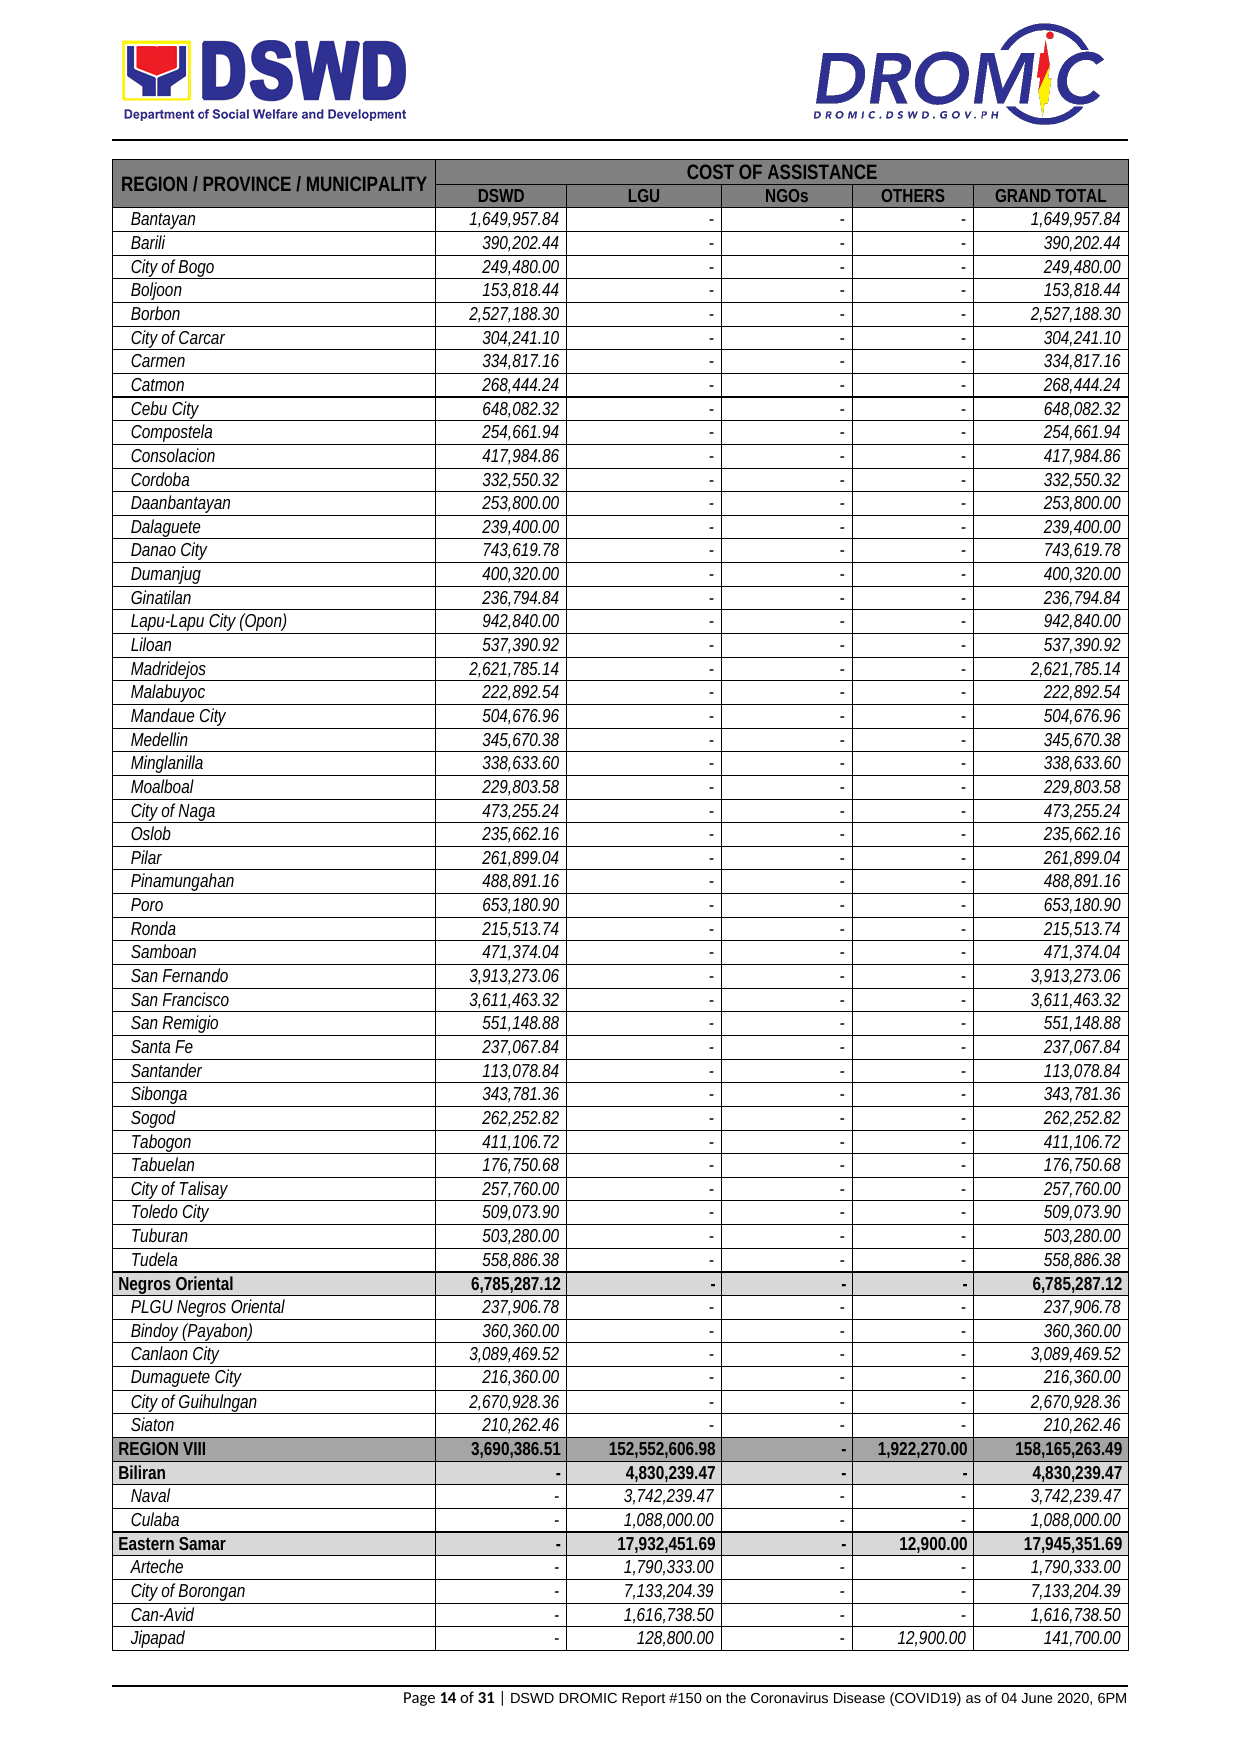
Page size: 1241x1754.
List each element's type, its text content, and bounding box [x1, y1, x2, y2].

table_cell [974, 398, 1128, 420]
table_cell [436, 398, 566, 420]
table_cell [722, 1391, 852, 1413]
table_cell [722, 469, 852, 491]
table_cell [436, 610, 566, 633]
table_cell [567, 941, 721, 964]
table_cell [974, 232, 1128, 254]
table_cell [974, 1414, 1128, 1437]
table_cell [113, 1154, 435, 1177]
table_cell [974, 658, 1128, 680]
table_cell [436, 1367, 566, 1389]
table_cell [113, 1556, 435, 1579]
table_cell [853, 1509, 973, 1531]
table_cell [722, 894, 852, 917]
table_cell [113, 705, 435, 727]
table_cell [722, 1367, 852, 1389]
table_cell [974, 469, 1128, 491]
table_cell GRAND TOTAL [974, 185, 1128, 207]
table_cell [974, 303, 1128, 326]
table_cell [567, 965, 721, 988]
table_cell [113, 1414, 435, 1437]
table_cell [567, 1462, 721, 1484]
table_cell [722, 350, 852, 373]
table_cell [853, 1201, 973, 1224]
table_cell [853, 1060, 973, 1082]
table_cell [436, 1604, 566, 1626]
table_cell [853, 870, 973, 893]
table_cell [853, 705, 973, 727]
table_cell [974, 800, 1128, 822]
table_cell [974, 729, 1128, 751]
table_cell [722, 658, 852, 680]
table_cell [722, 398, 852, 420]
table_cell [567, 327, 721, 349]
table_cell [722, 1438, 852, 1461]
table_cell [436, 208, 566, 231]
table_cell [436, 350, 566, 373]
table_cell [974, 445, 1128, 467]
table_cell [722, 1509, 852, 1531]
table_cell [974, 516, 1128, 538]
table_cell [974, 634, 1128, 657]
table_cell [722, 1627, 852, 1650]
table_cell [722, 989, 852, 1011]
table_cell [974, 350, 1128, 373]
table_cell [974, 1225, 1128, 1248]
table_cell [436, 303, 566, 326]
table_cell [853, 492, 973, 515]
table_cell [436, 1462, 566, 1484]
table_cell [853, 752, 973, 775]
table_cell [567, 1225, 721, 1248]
table_cell DSWD [436, 185, 566, 207]
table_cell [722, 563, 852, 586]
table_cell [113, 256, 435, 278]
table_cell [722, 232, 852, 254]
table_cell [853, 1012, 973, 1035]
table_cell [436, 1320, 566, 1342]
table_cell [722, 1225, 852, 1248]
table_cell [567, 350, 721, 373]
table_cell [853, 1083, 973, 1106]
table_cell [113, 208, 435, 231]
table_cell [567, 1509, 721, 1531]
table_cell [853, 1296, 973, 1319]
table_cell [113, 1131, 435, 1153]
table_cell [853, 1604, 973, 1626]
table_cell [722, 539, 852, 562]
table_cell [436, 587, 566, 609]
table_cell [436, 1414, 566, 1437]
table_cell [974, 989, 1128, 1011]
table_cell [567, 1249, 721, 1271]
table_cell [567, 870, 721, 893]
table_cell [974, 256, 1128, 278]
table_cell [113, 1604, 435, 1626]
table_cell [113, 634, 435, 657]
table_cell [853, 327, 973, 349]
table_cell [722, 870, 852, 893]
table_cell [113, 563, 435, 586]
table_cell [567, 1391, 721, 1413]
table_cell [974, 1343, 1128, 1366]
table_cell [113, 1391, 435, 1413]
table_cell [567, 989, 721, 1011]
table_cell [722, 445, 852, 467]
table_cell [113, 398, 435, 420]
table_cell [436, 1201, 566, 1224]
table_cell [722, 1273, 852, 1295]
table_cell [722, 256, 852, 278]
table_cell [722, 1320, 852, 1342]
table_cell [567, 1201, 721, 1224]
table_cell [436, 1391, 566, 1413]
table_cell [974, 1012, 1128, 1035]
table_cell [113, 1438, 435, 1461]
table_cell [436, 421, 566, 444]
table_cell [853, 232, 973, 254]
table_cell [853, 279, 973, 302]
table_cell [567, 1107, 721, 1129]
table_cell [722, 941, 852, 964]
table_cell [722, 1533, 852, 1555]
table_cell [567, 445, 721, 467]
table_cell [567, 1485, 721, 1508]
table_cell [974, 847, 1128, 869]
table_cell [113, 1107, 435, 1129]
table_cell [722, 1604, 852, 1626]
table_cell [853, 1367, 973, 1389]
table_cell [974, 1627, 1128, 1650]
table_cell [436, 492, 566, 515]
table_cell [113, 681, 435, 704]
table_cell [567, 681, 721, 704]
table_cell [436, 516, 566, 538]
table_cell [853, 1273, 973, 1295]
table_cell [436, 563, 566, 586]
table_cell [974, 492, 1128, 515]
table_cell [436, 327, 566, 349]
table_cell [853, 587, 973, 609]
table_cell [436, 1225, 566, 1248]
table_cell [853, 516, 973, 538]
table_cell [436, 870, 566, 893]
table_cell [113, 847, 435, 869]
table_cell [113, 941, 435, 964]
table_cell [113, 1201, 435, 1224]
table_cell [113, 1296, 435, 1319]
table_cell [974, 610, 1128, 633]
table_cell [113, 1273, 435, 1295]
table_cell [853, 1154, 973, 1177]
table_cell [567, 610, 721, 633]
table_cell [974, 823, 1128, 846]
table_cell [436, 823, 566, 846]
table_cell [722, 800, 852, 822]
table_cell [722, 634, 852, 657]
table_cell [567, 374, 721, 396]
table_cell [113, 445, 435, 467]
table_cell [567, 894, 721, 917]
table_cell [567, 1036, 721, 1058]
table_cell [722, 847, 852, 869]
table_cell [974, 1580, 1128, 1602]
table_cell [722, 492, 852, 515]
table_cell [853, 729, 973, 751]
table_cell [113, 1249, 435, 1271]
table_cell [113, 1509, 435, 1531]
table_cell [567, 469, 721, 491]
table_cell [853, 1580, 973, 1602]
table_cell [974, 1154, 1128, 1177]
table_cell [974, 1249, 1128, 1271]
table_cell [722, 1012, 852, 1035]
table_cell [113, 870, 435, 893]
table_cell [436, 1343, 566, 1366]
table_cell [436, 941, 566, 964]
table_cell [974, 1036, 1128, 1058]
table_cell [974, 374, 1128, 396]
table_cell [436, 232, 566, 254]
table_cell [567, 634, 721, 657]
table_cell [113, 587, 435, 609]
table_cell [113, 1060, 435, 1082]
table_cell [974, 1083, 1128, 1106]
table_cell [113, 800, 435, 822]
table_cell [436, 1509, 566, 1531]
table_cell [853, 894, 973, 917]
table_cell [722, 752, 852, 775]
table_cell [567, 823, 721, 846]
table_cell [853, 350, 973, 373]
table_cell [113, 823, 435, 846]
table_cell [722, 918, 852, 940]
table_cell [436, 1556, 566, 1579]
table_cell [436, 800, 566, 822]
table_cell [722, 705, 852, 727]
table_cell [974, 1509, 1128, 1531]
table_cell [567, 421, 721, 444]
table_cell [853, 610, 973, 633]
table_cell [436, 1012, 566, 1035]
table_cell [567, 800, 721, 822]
picture [112, 37, 417, 125]
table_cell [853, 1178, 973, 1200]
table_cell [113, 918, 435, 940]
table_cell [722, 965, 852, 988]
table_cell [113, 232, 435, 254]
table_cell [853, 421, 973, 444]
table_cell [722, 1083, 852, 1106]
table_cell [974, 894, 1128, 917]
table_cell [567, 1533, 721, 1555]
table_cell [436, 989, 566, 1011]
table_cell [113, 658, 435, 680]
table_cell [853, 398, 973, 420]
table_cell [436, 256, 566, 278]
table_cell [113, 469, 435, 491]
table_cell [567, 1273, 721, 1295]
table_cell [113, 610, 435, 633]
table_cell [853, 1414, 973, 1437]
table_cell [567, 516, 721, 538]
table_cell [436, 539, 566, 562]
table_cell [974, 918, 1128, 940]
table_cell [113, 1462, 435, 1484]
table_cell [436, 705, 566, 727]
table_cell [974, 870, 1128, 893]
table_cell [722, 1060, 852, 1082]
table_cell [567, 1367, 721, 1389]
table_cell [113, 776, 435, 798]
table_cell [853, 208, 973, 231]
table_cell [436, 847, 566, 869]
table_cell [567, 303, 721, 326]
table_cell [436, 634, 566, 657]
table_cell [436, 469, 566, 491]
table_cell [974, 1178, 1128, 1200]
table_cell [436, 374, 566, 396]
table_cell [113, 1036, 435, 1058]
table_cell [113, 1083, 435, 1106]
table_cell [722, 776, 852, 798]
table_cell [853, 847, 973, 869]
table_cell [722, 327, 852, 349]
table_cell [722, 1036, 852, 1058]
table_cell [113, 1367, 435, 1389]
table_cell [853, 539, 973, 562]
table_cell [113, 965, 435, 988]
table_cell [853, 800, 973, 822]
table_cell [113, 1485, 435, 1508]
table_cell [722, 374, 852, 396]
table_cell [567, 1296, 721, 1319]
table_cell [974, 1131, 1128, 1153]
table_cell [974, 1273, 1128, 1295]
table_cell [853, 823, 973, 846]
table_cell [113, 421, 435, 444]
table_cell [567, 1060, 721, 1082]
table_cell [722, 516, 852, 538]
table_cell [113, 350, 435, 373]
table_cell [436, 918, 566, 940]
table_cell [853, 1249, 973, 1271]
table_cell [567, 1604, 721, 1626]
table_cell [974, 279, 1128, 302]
table_cell LGU [567, 185, 721, 207]
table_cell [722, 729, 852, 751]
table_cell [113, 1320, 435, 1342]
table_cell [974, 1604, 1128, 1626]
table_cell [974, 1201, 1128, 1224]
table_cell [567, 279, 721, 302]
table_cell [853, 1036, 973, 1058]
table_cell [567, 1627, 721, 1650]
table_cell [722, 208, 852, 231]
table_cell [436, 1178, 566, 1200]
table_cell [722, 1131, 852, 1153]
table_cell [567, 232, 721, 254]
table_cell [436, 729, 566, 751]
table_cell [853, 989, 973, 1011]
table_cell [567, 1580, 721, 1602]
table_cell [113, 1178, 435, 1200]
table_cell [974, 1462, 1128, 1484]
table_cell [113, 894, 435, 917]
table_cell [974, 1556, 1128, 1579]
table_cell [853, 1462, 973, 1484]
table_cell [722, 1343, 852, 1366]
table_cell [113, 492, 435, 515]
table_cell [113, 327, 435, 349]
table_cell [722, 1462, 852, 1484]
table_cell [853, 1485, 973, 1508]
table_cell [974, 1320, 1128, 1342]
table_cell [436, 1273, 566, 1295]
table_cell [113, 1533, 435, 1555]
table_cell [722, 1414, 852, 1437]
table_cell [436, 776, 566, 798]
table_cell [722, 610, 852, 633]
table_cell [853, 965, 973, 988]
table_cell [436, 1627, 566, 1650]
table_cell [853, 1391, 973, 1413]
table_cell OTHERS [853, 185, 973, 207]
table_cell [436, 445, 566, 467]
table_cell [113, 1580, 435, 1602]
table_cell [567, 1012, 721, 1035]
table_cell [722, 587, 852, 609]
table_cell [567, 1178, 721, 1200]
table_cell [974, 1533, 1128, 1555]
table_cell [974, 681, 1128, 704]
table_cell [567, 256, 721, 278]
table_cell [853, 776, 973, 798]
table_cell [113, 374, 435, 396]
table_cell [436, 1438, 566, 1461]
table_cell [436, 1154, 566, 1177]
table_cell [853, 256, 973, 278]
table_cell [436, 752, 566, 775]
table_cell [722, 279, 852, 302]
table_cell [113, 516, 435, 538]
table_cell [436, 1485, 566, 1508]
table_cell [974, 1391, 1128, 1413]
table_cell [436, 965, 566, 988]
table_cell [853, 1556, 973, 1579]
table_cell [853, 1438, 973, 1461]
picture [781, 23, 1133, 125]
table_header REGION / PROVINCE / MUNICIPALITY [113, 160, 435, 207]
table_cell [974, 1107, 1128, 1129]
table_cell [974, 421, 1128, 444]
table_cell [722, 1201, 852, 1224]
table_cell NGOs [722, 185, 852, 207]
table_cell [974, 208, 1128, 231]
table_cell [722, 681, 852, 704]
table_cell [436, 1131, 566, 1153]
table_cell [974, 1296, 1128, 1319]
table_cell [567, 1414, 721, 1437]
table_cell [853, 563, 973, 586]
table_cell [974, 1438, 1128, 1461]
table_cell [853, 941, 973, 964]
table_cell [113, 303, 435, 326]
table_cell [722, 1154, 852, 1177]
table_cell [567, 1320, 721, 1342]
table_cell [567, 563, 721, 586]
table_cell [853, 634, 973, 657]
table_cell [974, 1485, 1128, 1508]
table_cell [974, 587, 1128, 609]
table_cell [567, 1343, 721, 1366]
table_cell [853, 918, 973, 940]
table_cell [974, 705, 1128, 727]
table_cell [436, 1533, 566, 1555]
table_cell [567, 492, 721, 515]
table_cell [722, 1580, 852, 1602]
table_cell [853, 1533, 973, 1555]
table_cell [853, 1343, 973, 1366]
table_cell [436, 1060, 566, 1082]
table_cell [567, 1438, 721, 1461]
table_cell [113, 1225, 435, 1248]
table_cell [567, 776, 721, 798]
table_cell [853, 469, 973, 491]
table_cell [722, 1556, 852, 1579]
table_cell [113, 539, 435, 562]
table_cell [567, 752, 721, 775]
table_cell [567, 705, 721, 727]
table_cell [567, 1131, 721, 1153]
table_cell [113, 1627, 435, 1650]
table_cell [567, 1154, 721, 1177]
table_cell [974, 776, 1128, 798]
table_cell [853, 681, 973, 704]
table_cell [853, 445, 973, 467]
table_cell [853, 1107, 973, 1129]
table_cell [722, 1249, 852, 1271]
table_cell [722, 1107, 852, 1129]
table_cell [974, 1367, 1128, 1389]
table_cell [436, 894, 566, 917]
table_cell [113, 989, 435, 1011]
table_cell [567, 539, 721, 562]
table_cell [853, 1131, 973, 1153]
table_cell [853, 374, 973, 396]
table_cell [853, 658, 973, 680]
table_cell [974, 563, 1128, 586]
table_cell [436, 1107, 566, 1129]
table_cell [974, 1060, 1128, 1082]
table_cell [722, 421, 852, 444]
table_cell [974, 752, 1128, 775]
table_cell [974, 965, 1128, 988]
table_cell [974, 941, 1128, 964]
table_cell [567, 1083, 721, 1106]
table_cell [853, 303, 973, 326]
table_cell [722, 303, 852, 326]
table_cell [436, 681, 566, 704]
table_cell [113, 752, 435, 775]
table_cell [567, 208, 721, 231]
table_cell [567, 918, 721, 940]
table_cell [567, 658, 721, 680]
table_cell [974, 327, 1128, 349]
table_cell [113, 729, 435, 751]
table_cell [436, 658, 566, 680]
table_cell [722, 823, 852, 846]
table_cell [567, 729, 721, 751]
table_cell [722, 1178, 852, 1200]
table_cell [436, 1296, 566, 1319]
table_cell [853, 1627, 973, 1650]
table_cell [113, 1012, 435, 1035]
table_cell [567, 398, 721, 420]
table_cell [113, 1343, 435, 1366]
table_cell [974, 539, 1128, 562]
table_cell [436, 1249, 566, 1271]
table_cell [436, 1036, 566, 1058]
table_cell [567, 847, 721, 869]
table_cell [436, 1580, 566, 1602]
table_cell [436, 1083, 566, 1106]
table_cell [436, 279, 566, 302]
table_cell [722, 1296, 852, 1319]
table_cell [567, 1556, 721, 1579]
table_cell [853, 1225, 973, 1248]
table_header COST OF ASSISTANCE [436, 160, 1128, 184]
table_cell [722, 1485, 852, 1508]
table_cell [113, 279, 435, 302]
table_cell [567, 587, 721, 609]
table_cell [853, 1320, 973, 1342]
